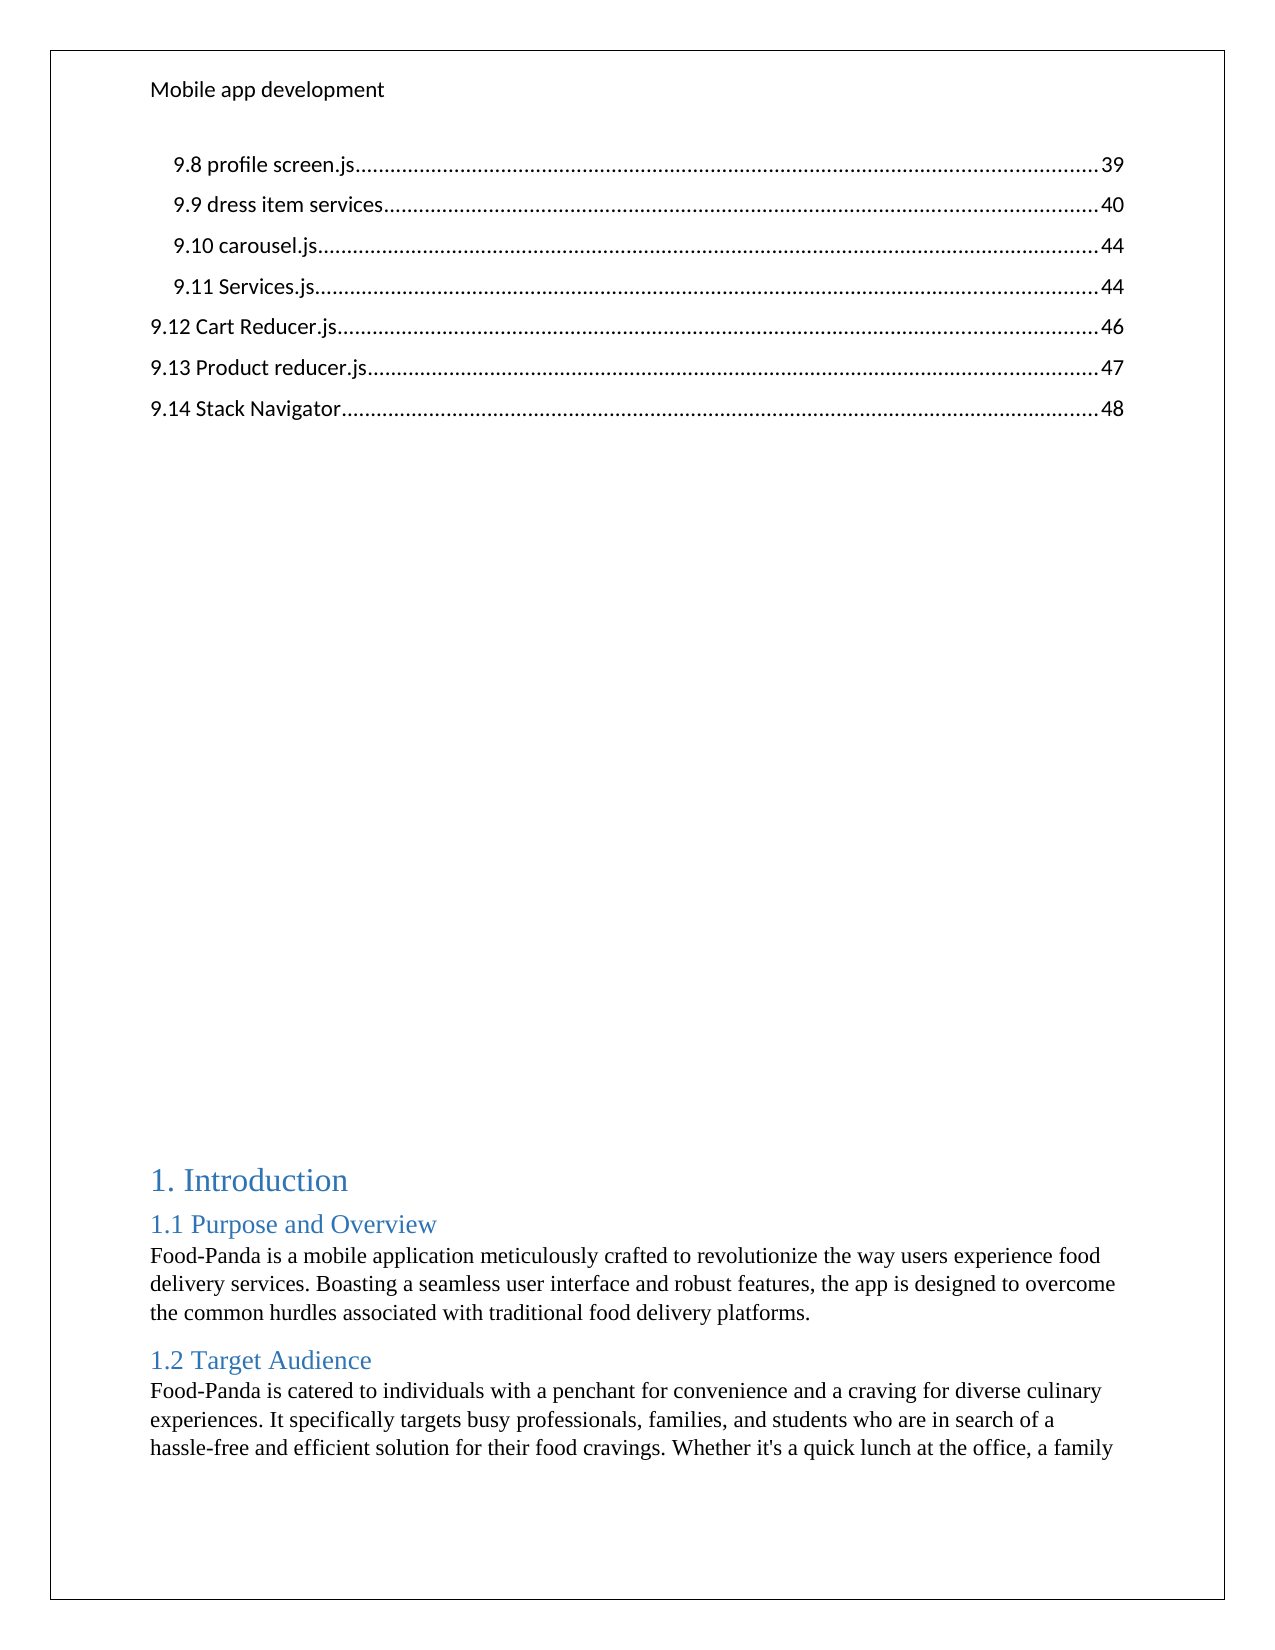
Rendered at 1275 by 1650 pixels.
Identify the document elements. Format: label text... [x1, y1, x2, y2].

subtitle 1.2 Target Audience [150, 1344, 1125, 1375]
subtitle 1.1 Purpose and Overview [150, 1208, 1125, 1239]
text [150, 1377, 1125, 1461]
text Food-Panda is a mobile application meticulously crafted to revolutionize the way users experience food delivery services. Boasting a seamless user interface and robust features, the app is designed to overcome the common hurdles associated with traditional food delivery platforms. [150, 1242, 1125, 1325]
subtitle 1. Introduction [150, 1160, 1125, 1198]
